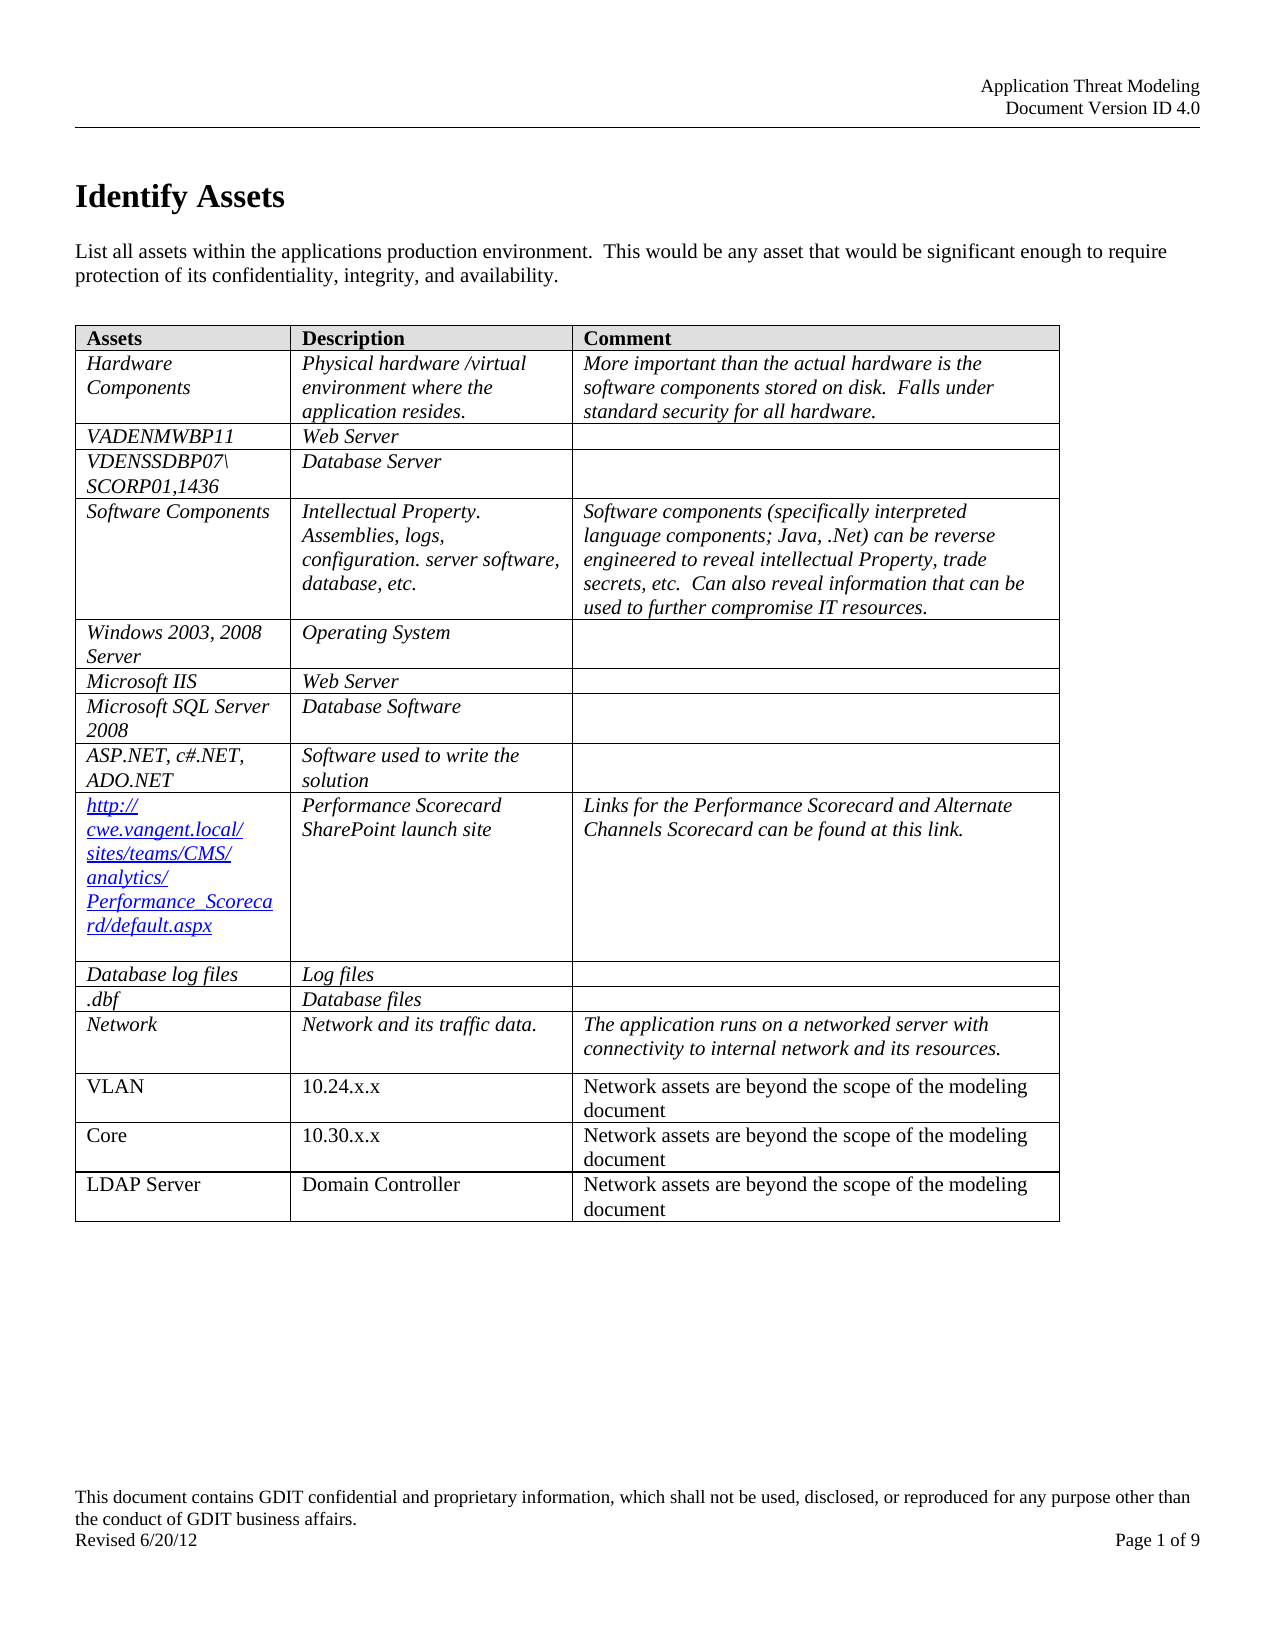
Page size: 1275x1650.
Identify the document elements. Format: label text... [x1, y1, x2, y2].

table_cell VLAN [76, 1074, 290, 1122]
table_cell Software used to write the solution [291, 744, 572, 792]
table_cell .dbf [76, 987, 290, 1011]
table_cell [573, 744, 1059, 792]
table_cell Software components (specifically interpreted language components; Java, .Net) can be reverse engineered to reveal intellectual Property, trade secrets, etc. Can also reveal information that can be used to further compromise IT resources. [573, 499, 1059, 619]
table_cell VADENMWBP11 [76, 424, 290, 448]
table_cell Database files [291, 987, 572, 1011]
table_cell [573, 424, 1059, 448]
table_cell Network assets are beyond the scope of the modeling document [573, 1074, 1059, 1122]
table_cell http://cwe.vangent.local/sites/teams/CMS/analytics/Performance_Scorecard/default.aspx [76, 793, 290, 961]
text List all assets within the applications production environment. This would be any asset that would be significant enough to require protection of its confidentiality, integrity, and availability. [75, 238, 1200, 287]
table_cell Database Server [291, 450, 572, 498]
table_cell Microsoft SQL Server 2008 [76, 694, 290, 742]
table_cell Performance Scorecard SharePoint launch site [291, 793, 572, 961]
table_cell Windows 2003, 2008 Server [76, 620, 290, 668]
table_cell Network and its traffic data. [291, 1012, 572, 1073]
table_cell Hardware Components [76, 351, 290, 423]
table_cell Log files [291, 962, 572, 986]
table_cell Network [76, 1012, 290, 1073]
table_cell Software Components [76, 499, 290, 619]
table_cell Links for the Performance Scorecard and Alternate Channels Scorecard can be found at this link. [573, 793, 1059, 961]
table_header Assets [76, 326, 290, 350]
table_cell [573, 987, 1059, 1011]
table_cell [573, 669, 1059, 693]
table_cell More important than the actual hardware is the software components stored on disk. Falls under standard security for all hardware. [573, 351, 1059, 423]
table_cell Web Server [291, 669, 572, 693]
table_cell [573, 620, 1059, 668]
table_cell VDENSSDBP07\SCORP01,1436 [76, 450, 290, 498]
table_cell Domain Controller [291, 1173, 572, 1221]
table_cell LDAP Server [76, 1173, 290, 1221]
table_cell Core [76, 1123, 290, 1171]
table_cell ASP.NET, c#.NET, ADO.NET [76, 744, 290, 792]
table_cell Database log files [76, 962, 290, 986]
table_cell Network assets are beyond the scope of the modeling document [573, 1123, 1059, 1171]
table_cell [573, 962, 1059, 986]
table_header Description [291, 326, 572, 350]
text Identify Assets [75, 176, 1200, 214]
table_cell Physical hardware /virtual environment where the application resides. [291, 351, 572, 423]
table_cell [573, 450, 1059, 498]
table_cell Microsoft IIS [76, 669, 290, 693]
table_cell Operating System [291, 620, 572, 668]
table_cell The application runs on a networked server with connectivity to internal network and its resources. [573, 1012, 1059, 1073]
table_cell Network assets are beyond the scope of the modeling document [573, 1173, 1059, 1221]
table_cell 10.24.x.x [291, 1074, 572, 1122]
table_cell Web Server [291, 424, 572, 448]
table_cell [573, 694, 1059, 742]
table_cell 10.30.x.x [291, 1123, 572, 1171]
table_cell Intellectual Property. Assemblies, logs, configuration. server software, database, etc. [291, 499, 572, 619]
table_header Comment [573, 326, 1059, 350]
table_cell Database Software [291, 694, 572, 742]
